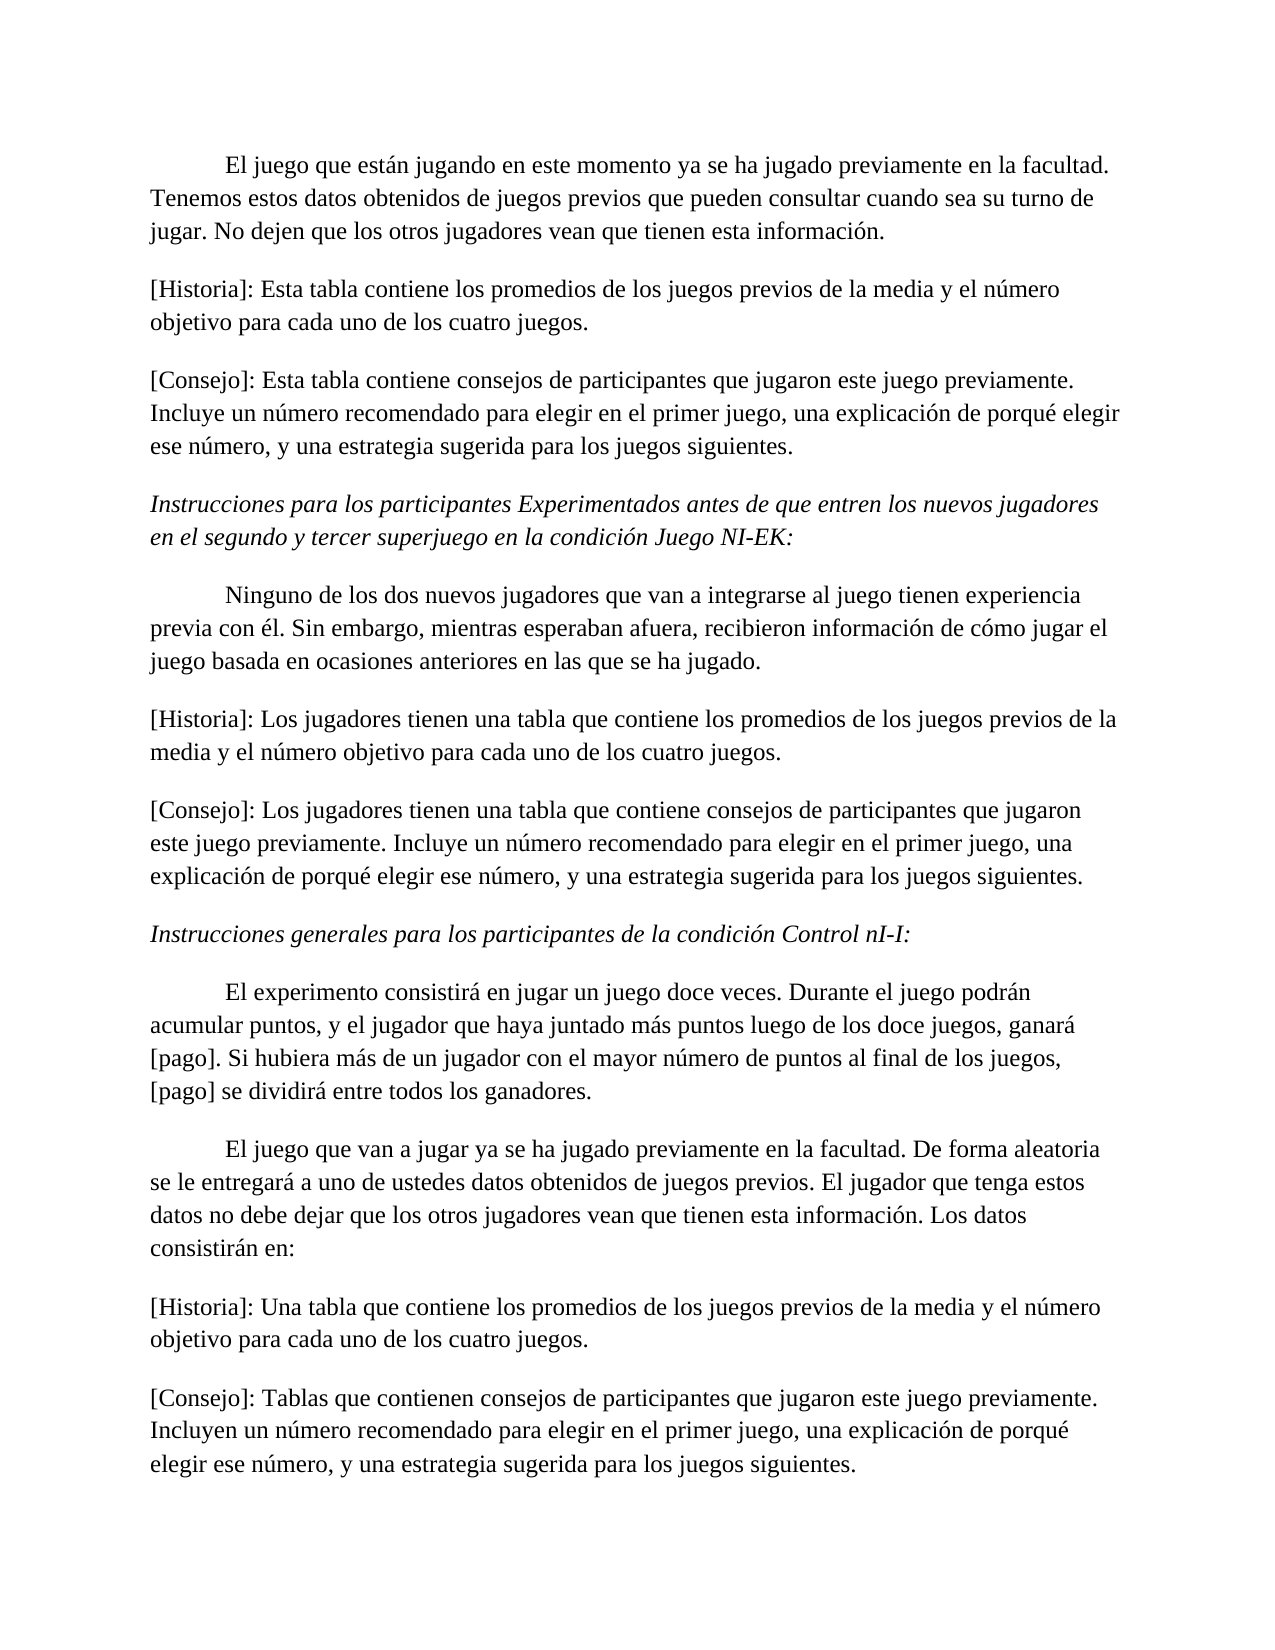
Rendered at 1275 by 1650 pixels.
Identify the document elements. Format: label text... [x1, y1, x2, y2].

text El experimento consistirá en jugar un juego doce veces. Durante el juego podrán acumular puntos, y el jugador que haya juntado más puntos luego de los doce juegos, ganará [pago]. Si hubiera más de un jugador con el mayor número de puntos al final de los juegos, [pago] se dividirá entre todos los ganadores. [150, 977, 1125, 1105]
text Ninguno de los dos nuevos jugadores que van a integrarse al juego tienen experiencia previa con él. Sin embargo, mientras esperaban afuera, recibieron información de cómo jugar el juego basada en ocasiones anteriores en las que se ha jugado. [150, 580, 1125, 675]
text El juego que están jugando en este momento ya se ha jugado previamente en la facultad. Tenemos estos datos obtenidos de juegos previos que pueden consultar cuando sea su turno de jugar. No dejen que los otros jugadores vean que tienen esta información. [150, 150, 1125, 245]
text El juego que van a jugar ya se ha jugado previamente en la facultad. De forma aleatoria se le entregará a uno de ustedes datos obtenidos de juegos previos. El jugador que tenga estos datos no debe dejar que los otros jugadores vean que tienen esta información. Los datos consistirán en: [150, 1134, 1125, 1262]
text [Consejo]: Tablas que contienen consejos de participantes que jugaron este juego previamente. Incluyen un número recomendado para elegir en el primer juego, una explicación de porqué elegir ese número, y una estrategia sugerida para los juegos siguientes. [150, 1383, 1125, 1477]
text [Consejo]: Esta tabla contiene consejos de participantes que jugaron este juego previamente. Incluye un número recomendado para elegir en el primer juego, una explicación de porqué elegir ese número, y una estrategia sugerida para los juegos siguientes. [150, 365, 1125, 460]
text Instrucciones para los participantes Experimentados antes de que entren los nuevos jugadores en el segundo y tercer superjuego en la condición Juego NI-EK: [150, 489, 1125, 551]
text [Historia]: Los jugadores tienen una tabla que contiene los promedios de los juegos previos de la media y el número objetivo para cada uno de los cuatro juegos. [150, 704, 1125, 766]
text [Consejo]: Los jugadores tienen una tabla que contiene consejos de participantes que jugaron este juego previamente. Incluye un número recomendado para elegir en el primer juego, una explicación de porqué elegir ese número, y una estrategia sugerida para los juegos siguientes. [150, 795, 1125, 890]
text [Historia]: Esta tabla contiene los promedios de los juegos previos de la media y el número objetivo para cada uno de los cuatro juegos. [150, 274, 1125, 336]
text [Historia]: Una tabla que contiene los promedios de los juegos previos de la media y el número objetivo para cada uno de los cuatro juegos. [150, 1292, 1125, 1353]
text Instrucciones generales para los participantes de la condición Control nI-I: [150, 919, 1125, 948]
